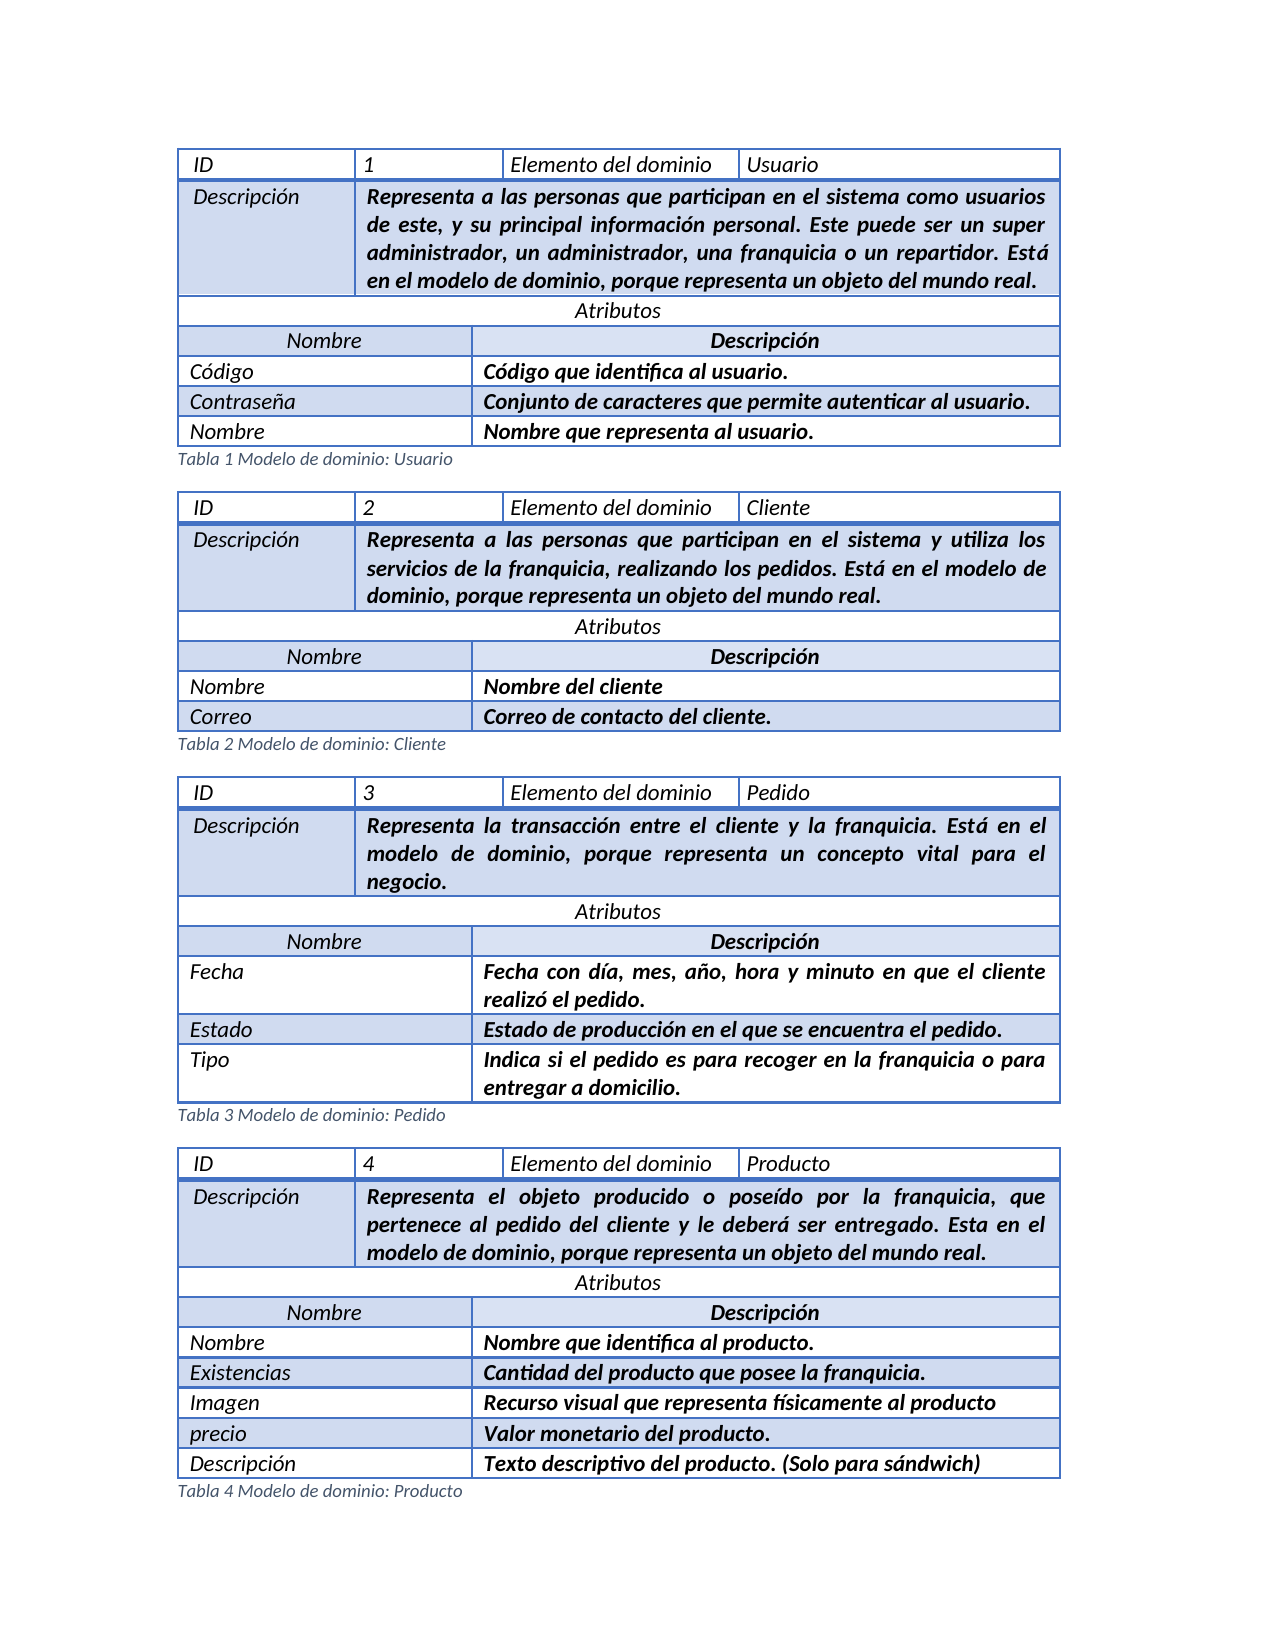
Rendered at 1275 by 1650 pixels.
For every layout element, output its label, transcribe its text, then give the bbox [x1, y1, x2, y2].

table_cell Nombre [179, 1328, 471, 1356]
table_header Pedido [740, 778, 1059, 806]
table_cell Cantidad del producto que posee la franquicia. [473, 1359, 1059, 1386]
table_cell Nombre [179, 327, 471, 355]
table_cell Correo [179, 702, 471, 730]
table_cell Imagen [179, 1389, 471, 1417]
table_cell Tipo [179, 1045, 471, 1101]
table_cell Representa a las personas que participan en el sistema como usuarios de este, y su principal información personal. Este puede ser un super administrador, un administrador, una franquicia o un repartidor. Está en el modelo de dominio, porque representa un objeto del mundo real. [356, 182, 1059, 294]
table_cell Fecha con día, mes, año, hora y minuto en que el cliente realizó el pedido. [473, 957, 1059, 1013]
table_cell Correo de contacto del cliente. [473, 702, 1059, 730]
table_cell Representa la transacción entre el cliente y la franquicia. Está en el modelo de dominio, porque representa un concepto vital para el negocio. [356, 811, 1059, 895]
table_header 2 [356, 493, 502, 521]
table_cell Descripción [473, 642, 1059, 670]
table_cell Nombre [179, 1298, 471, 1326]
table_header ID [179, 150, 354, 178]
table_cell Texto descriptivo del producto. (Solo para sándwich) [473, 1449, 1059, 1477]
table_cell Indica si el pedido es para recoger en la franquicia o para entregar a domicilio. [473, 1045, 1059, 1101]
table_cell Nombre [179, 672, 471, 700]
table_cell Descripción [473, 327, 1059, 355]
table_header 3 [356, 778, 502, 806]
table_header ID [179, 493, 354, 521]
table_cell Conjunto de caracteres que permite autenticar al usuario. [473, 387, 1059, 415]
table_cell Fecha [179, 957, 471, 1013]
table_cell Descripción [473, 1298, 1059, 1326]
table_cell Descripción [179, 526, 354, 610]
table_cell precio [179, 1419, 471, 1447]
table_header 1 [356, 150, 502, 178]
table_cell Código [179, 357, 471, 385]
table_header Elemento del dominio [504, 1149, 738, 1177]
table_cell Descripción [179, 182, 354, 294]
table_header Cliente [740, 493, 1059, 521]
table_cell Código que identifica al usuario. [473, 357, 1059, 385]
table_cell Representa a las personas que participan en el sistema y utiliza los servicios de la franquicia, realizando los pedidos. Está en el modelo de dominio, porque representa un objeto del mundo real. [356, 526, 1059, 610]
table_cell Descripción [473, 927, 1059, 955]
table_header ID [179, 1149, 354, 1177]
table_header 4 [356, 1149, 502, 1177]
table_cell Atributos [179, 1268, 1059, 1296]
table_cell Valor monetario del producto. [473, 1419, 1059, 1447]
table_header Elemento del dominio [504, 778, 738, 806]
table_cell Descripción [179, 811, 354, 895]
table_cell Descripción [179, 1182, 354, 1266]
table_header Producto [740, 1149, 1059, 1177]
table_cell Existencias [179, 1359, 471, 1386]
table_cell Atributos [179, 612, 1059, 640]
table_cell Atributos [179, 897, 1059, 925]
table_cell Descripción [179, 1449, 471, 1477]
table_cell Estado [179, 1015, 471, 1043]
table_cell Recurso visual que representa físicamente al producto [473, 1389, 1059, 1417]
table_cell Atributos [179, 297, 1059, 324]
table_header ID [179, 778, 354, 806]
table_cell Nombre [179, 927, 471, 955]
table_cell Representa el objeto producido o poseído por la franquicia, que pertenece al pedido del cliente y le deberá ser entregado. Esta en el modelo de dominio, porque representa un objeto del mundo real. [356, 1182, 1059, 1266]
table_cell Nombre que representa al usuario. [473, 417, 1059, 445]
table_header Usuario [740, 150, 1059, 178]
table_cell Nombre [179, 642, 471, 670]
table_cell Contraseña [179, 387, 471, 415]
table_cell Nombre [179, 417, 471, 445]
table_cell Nombre que identifica al producto. [473, 1328, 1059, 1356]
table_header Elemento del dominio [504, 493, 738, 521]
table_header Elemento del dominio [504, 150, 738, 178]
table_cell Nombre del cliente [473, 672, 1059, 700]
table_cell Estado de producción en el que se encuentra el pedido. [473, 1015, 1059, 1043]
